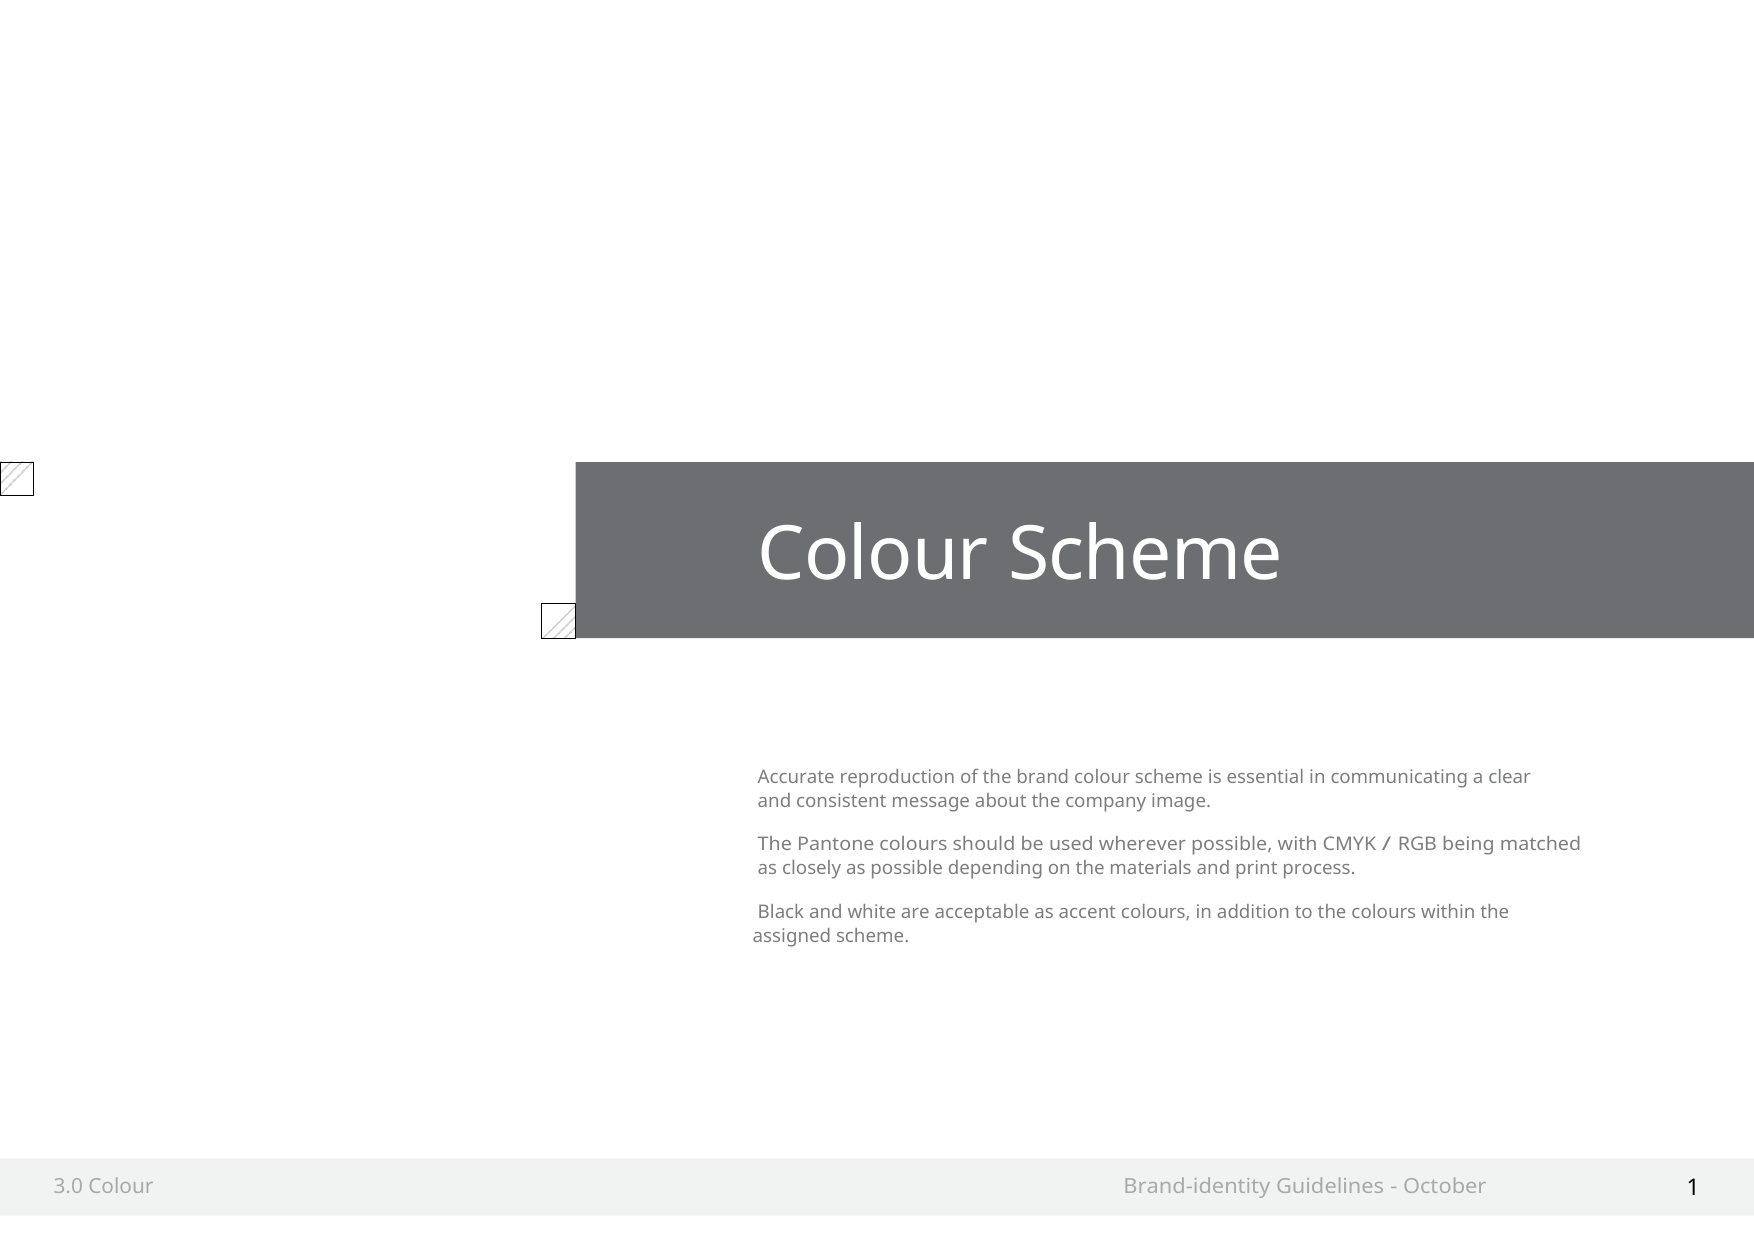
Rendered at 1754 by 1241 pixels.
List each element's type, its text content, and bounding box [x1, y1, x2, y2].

picture [1, 463, 33, 495]
text assigned scheme. [675, 923, 987, 947]
text Accurate reproduction of the brand colour scheme is essential in communicating a clear [757, 764, 1754, 788]
text The Pantone colours should be used wherever possible, with CMYK / RGB being matched [757, 832, 1754, 856]
text Black and white are acceptable as accent colours, in addition to the colours within the [757, 899, 1754, 923]
text and consistent message about the company image. [757, 788, 1754, 812]
text as closely as possible depending on the materials and print process. [757, 856, 1754, 879]
picture [542, 604, 575, 638]
